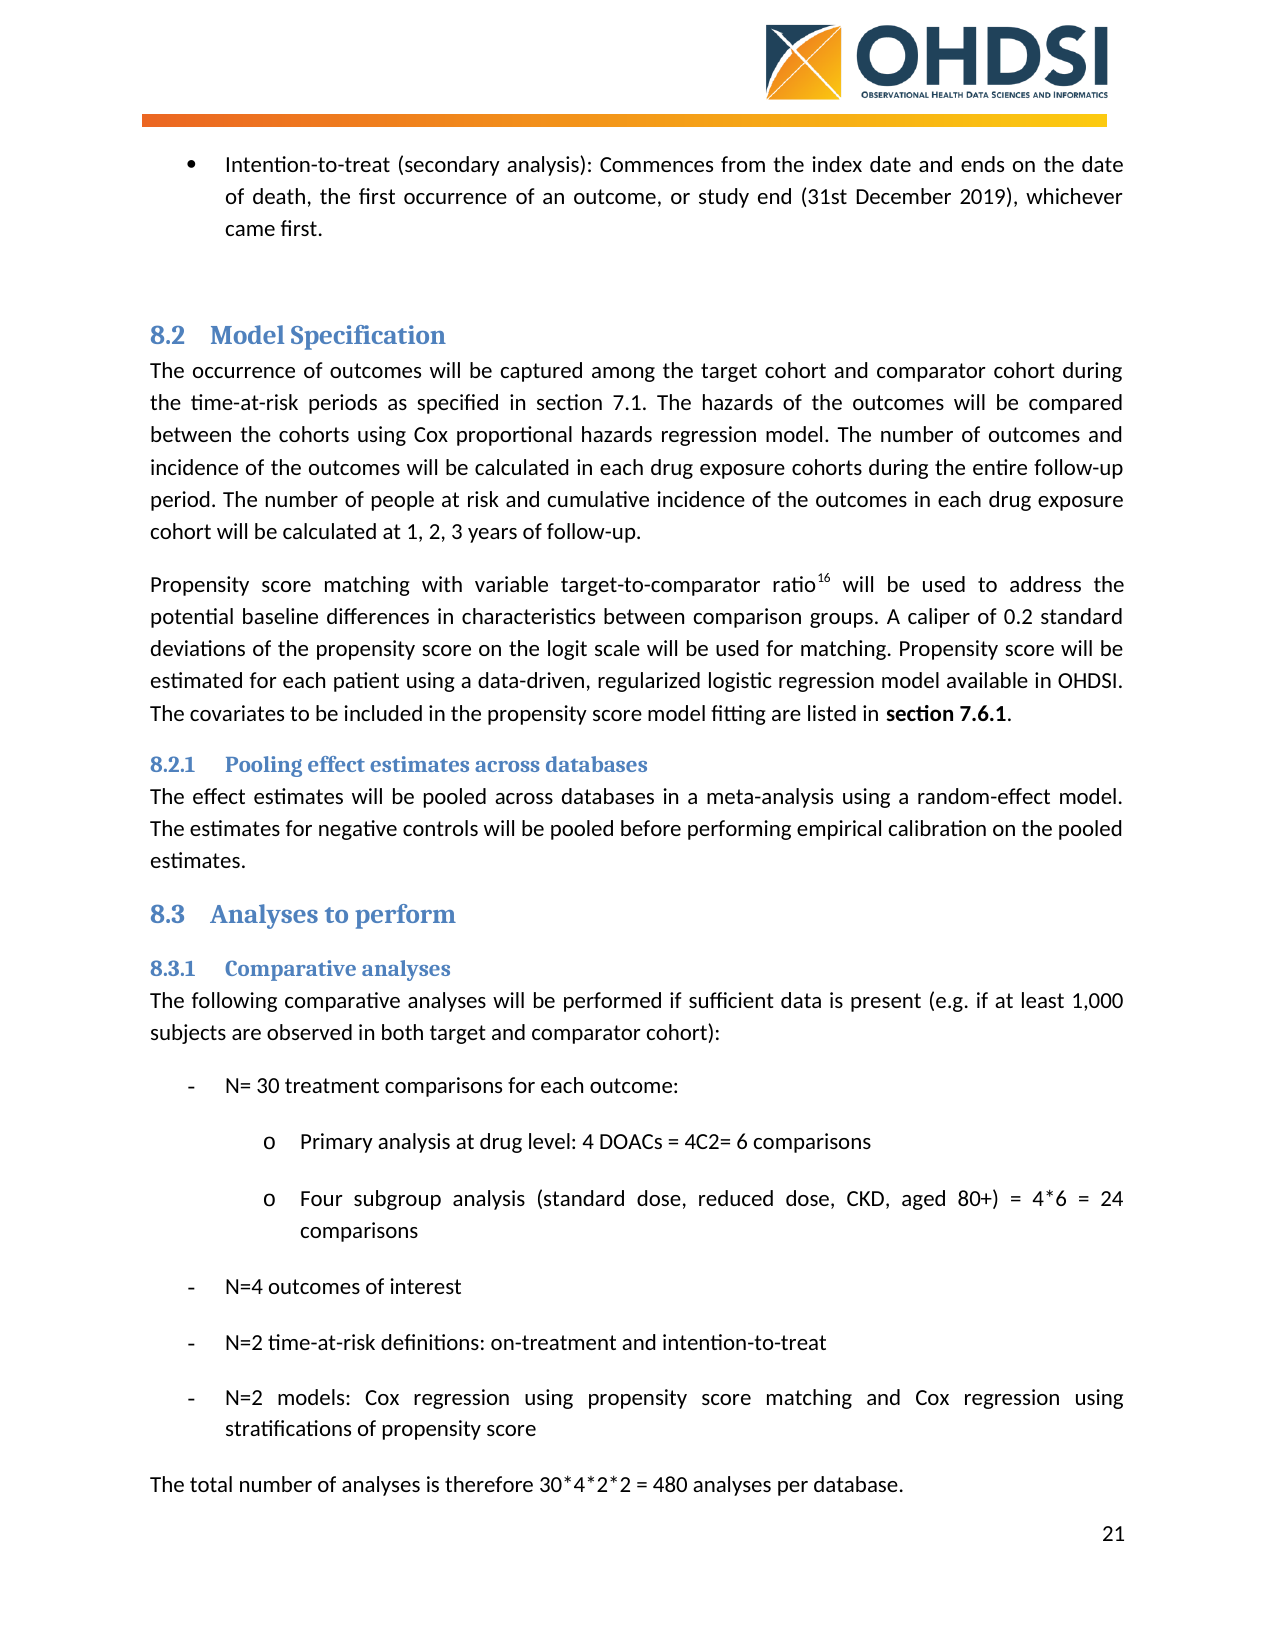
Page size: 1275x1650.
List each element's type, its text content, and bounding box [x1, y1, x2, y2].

text Propensity score matching with variable target-to-comparator ratio16 will be used to address the potential baseline differences in characteristics between comparison groups. A caliper of 0.2 standard deviations of the propensity score on the logit scale will be used for matching. Propensity score will be estimated for each patient using a data-driven, regularized logistic regression model available in OHDSI. The covariates to be included in the propensity score model fitting are listed in section 6.6.1. [150, 570, 1125, 727]
picture [748, 11, 1125, 114]
list Intention-to-treat (secondary analysis): Commences from the index date and ends on the date of death, the first occurrence of an outcome, or study end (31st December 2019), whichever came first. [187, 150, 1125, 242]
list N= 30 treatment comparisons for each outcome: [187, 1071, 1125, 1099]
list Primary analysis at drug level: 4 DOACs = 4C2= 6 comparisons [262, 1127, 1125, 1156]
text The occurrence of outcomes will be captured among the target cohort and comparator cohort during the time-at-risk periods as specified in section 7.1. The hazards of the outcomes will be compared between the cohorts using Cox proportional hazards regression model. The number of outcomes and incidence of the outcomes will be calculated in each drug exposure cohorts during the entire follow-up period. The number of people at risk and cumulative incidence of the outcomes in each drug exposure cohort will be calculated at 1, 2, 3 years of follow-up. [150, 356, 1125, 545]
list N=2 time-at-risk definitions: on-treatment and intention-to-treat [187, 1328, 1125, 1356]
list N=4 outcomes of interest [187, 1272, 1125, 1300]
subtitle Comparative analyses [150, 956, 1125, 982]
subtitle Analyses to perform [150, 899, 1125, 931]
subtitle Model Specification [150, 320, 1125, 352]
list N=2 models: Cox regression using propensity score matching and Cox regression using stratifications of propensity score [187, 1383, 1125, 1442]
text The total number of analyses is therefore 30*4*2*2 = 480 analyses per database. [150, 1470, 1125, 1498]
text The following comparative analyses will be performed if sufficient data is present (e.g. if at least 1,000 subjects are observed in both target and comparator cohort): [150, 986, 1125, 1046]
subtitle Pooling effect estimates across databases [150, 752, 1125, 778]
list Four subgroup analysis (standard dose, reduced dose, CKD, aged 80+) = 4*6 = 24 comparisons [262, 1184, 1125, 1244]
text The effect estimates will be pooled across databases in a meta-analysis using a random-effect model. The estimates for negative controls will be pooled before performing empirical calibration on the pooled estimates. [150, 782, 1125, 874]
